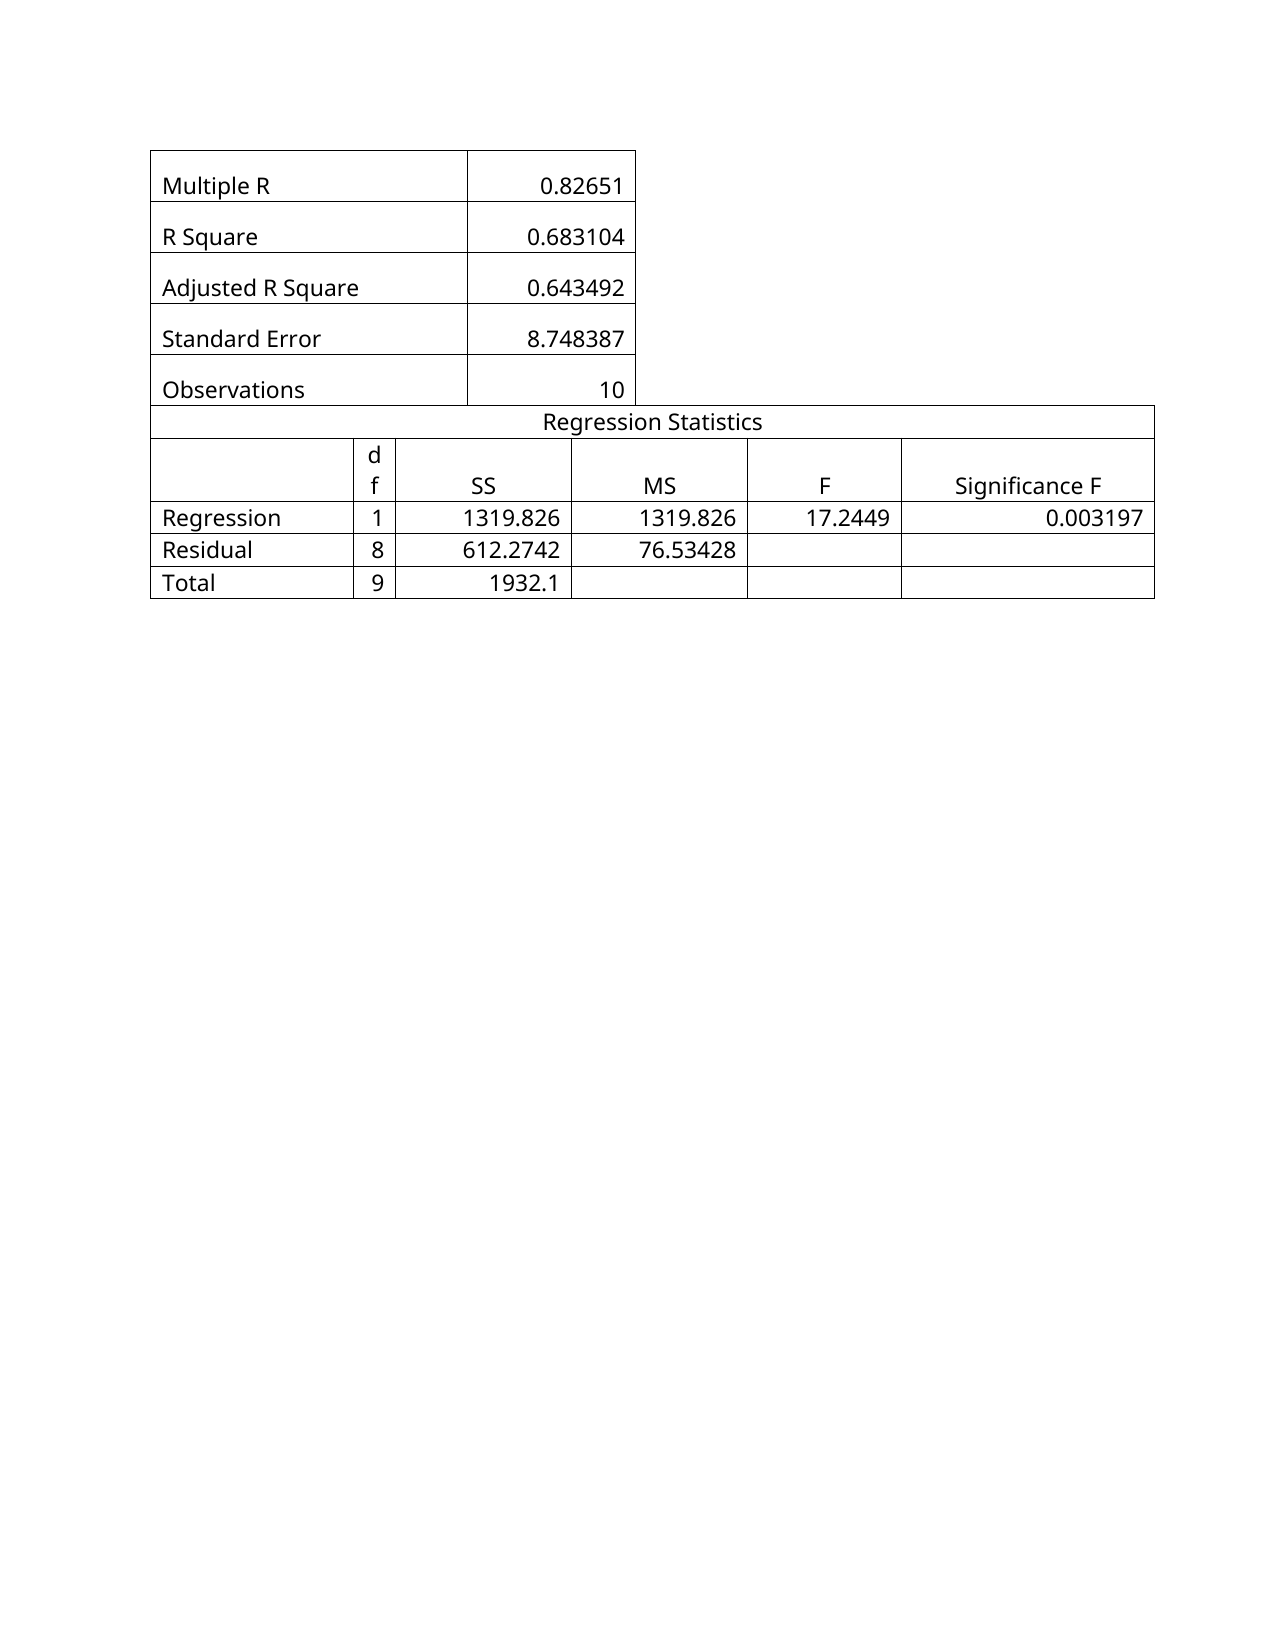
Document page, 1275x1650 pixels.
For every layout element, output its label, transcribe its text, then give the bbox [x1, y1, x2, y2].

table_cell 1932.1 [396, 567, 571, 598]
table_cell 9 [354, 567, 395, 598]
table_cell 0.82651 [468, 151, 635, 201]
table_cell 76.53428 [572, 534, 747, 566]
table_cell Total [151, 567, 353, 598]
table_cell Multiple R [151, 151, 467, 201]
table_cell Residual [151, 534, 353, 566]
table_cell 0.683104 [468, 202, 635, 252]
table_cell [151, 439, 353, 501]
table_cell [902, 534, 1154, 566]
table_cell 0.003197 [902, 502, 1154, 533]
table_cell Significance F [902, 439, 1154, 501]
table_cell MS [572, 439, 747, 501]
table_cell R Square [151, 202, 467, 252]
table_cell Observations [151, 355, 467, 405]
table_cell [748, 534, 901, 566]
table_cell Regression Statistics [151, 406, 1154, 437]
table_cell 0.643492 [468, 253, 635, 303]
table_cell 1319.826 [396, 502, 571, 533]
table_cell 1319.826 [572, 502, 747, 533]
table_cell Standard Error [151, 304, 467, 354]
table_cell 612.2742 [396, 534, 571, 566]
table_cell F [748, 439, 901, 501]
table_cell 8.748387 [468, 304, 635, 354]
table_cell df [354, 439, 395, 501]
table_cell 10 [468, 355, 635, 405]
table_cell 1 [354, 502, 395, 533]
table_cell [572, 567, 747, 598]
table_cell 8 [354, 534, 395, 566]
table_cell [748, 567, 901, 598]
table_cell Adjusted R Square [151, 253, 467, 303]
table_cell [902, 567, 1154, 598]
table_cell 17.2449 [748, 502, 901, 533]
table_cell SS [396, 439, 571, 501]
table_cell Regression [151, 502, 353, 533]
